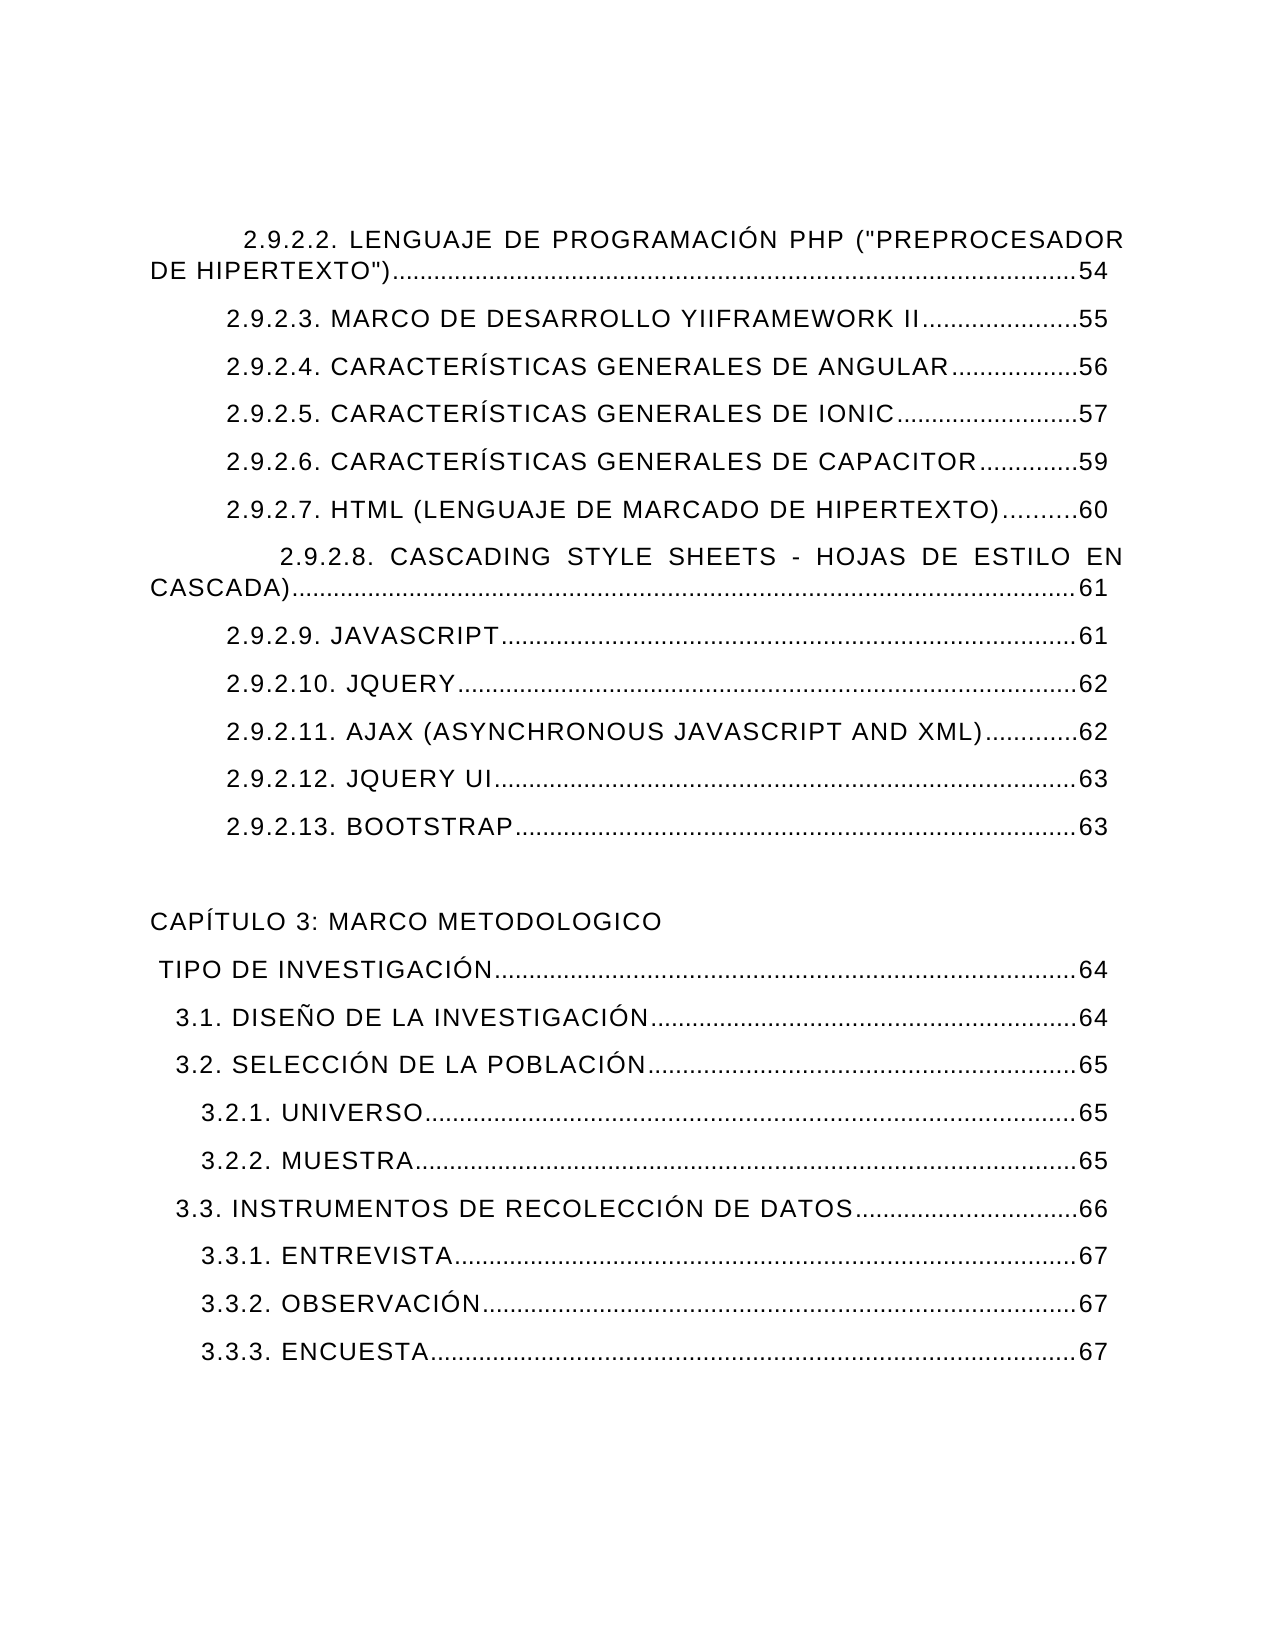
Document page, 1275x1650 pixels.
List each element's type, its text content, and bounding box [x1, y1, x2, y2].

text 2.9.2.3. MARCO DE DESARROLLO YIIFRAMEWORK II 55 [150, 304, 1125, 332]
text 2.9.2.5. CARACTERÍSTICAS GENERALES DE IONIC 57 [150, 399, 1125, 428]
text 2.9.2.6. CARACTERÍSTICAS GENERALES DE CAPACITOR 59 [150, 447, 1125, 476]
text 2.9.2.4. CARACTERÍSTICAS GENERALES DE ANGULAR 56 [150, 351, 1125, 380]
text 2.9.2.9. JAVASCRIPT 61 [150, 621, 1125, 650]
text 2.9.2.8. CASCADING STYLE SHEETS - HOJAS DE ESTILO EN CASCADA) 61 [150, 542, 1125, 602]
text 2.9.2.10. JQUERY 62 [150, 669, 1125, 697]
text 2.9.2.11. AJAX (ASYNCHRONOUS JAVASCRIPT AND XML) 62 [150, 716, 1125, 745]
text TIPO DE INVESTIGACIÓN 64 [150, 955, 1125, 984]
text 3.2.2. MUESTRA 65 [150, 1146, 1125, 1174]
text 3.3. INSTRUMENTOS DE RECOLECCIÓN DE DATOS 66 [150, 1193, 1125, 1222]
text 3.3.2. OBSERVACIÓN 67 [150, 1289, 1125, 1318]
text 3.3.3. ENCUESTA 67 [150, 1337, 1125, 1365]
text 3.2.1. UNIVERSO 65 [150, 1098, 1125, 1127]
text 2.9.2.12. JQUERY UI 63 [150, 764, 1125, 793]
text 2.9.2.13. BOOTSTRAP 63 [150, 812, 1125, 841]
text 3.3.1. ENTREVISTA 67 [150, 1241, 1125, 1270]
text CAPÍTULO 3: MARCO METODOLOGICO [150, 907, 1125, 936]
text 3.2. SELECCIÓN DE LA POBLACIÓN 65 [150, 1050, 1125, 1079]
text 2.9.2.2. LENGUAJE DE PROGRAMACIÓN PHP ("PREPROCESADOR DE HIPERTEXTO") 54 [150, 225, 1125, 285]
text 3.1. DISEÑO DE LA INVESTIGACIÓN 64 [150, 1003, 1125, 1031]
text 2.9.2.7. HTML (LENGUAJE DE MARCADO DE HIPERTEXTO) 60 [150, 494, 1125, 523]
